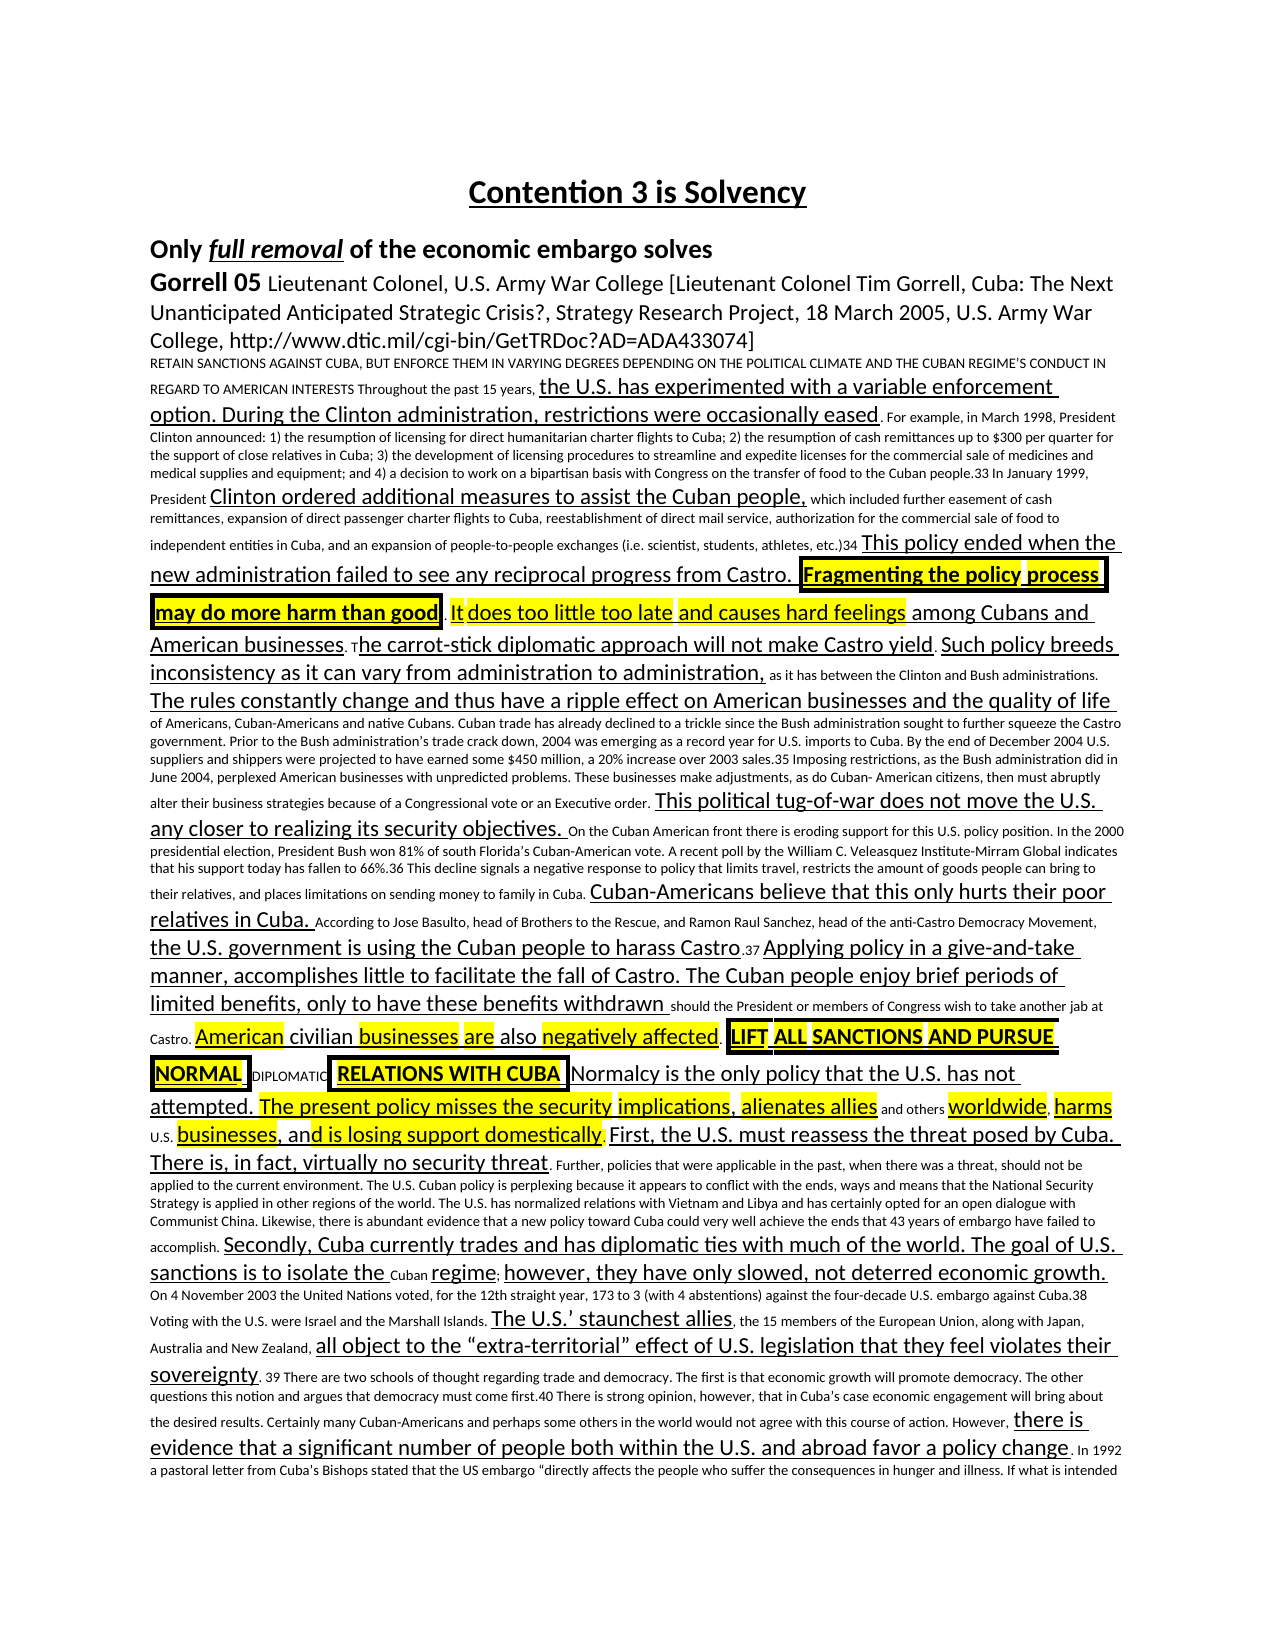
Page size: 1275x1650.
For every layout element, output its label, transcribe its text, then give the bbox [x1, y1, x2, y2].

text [150, 354, 1125, 1479]
text Gorrell 05 Lieutenant Colonel, U.S. Army War College [Lieutenant Colonel Tim Gorrell, Cuba: The Next Unanticipated Anticipated Strategic Crisis?, Strategy Research Project, 18 March 2005, U.S. Army War College, http://www.dtic.mil/cgi-bin/GetTRDoc?AD=ADA433074] [150, 265, 1125, 354]
subtitle Only full removal of the economic embargo solves [150, 232, 1125, 265]
subtitle Contention 3 is Solvency [150, 171, 1125, 212]
